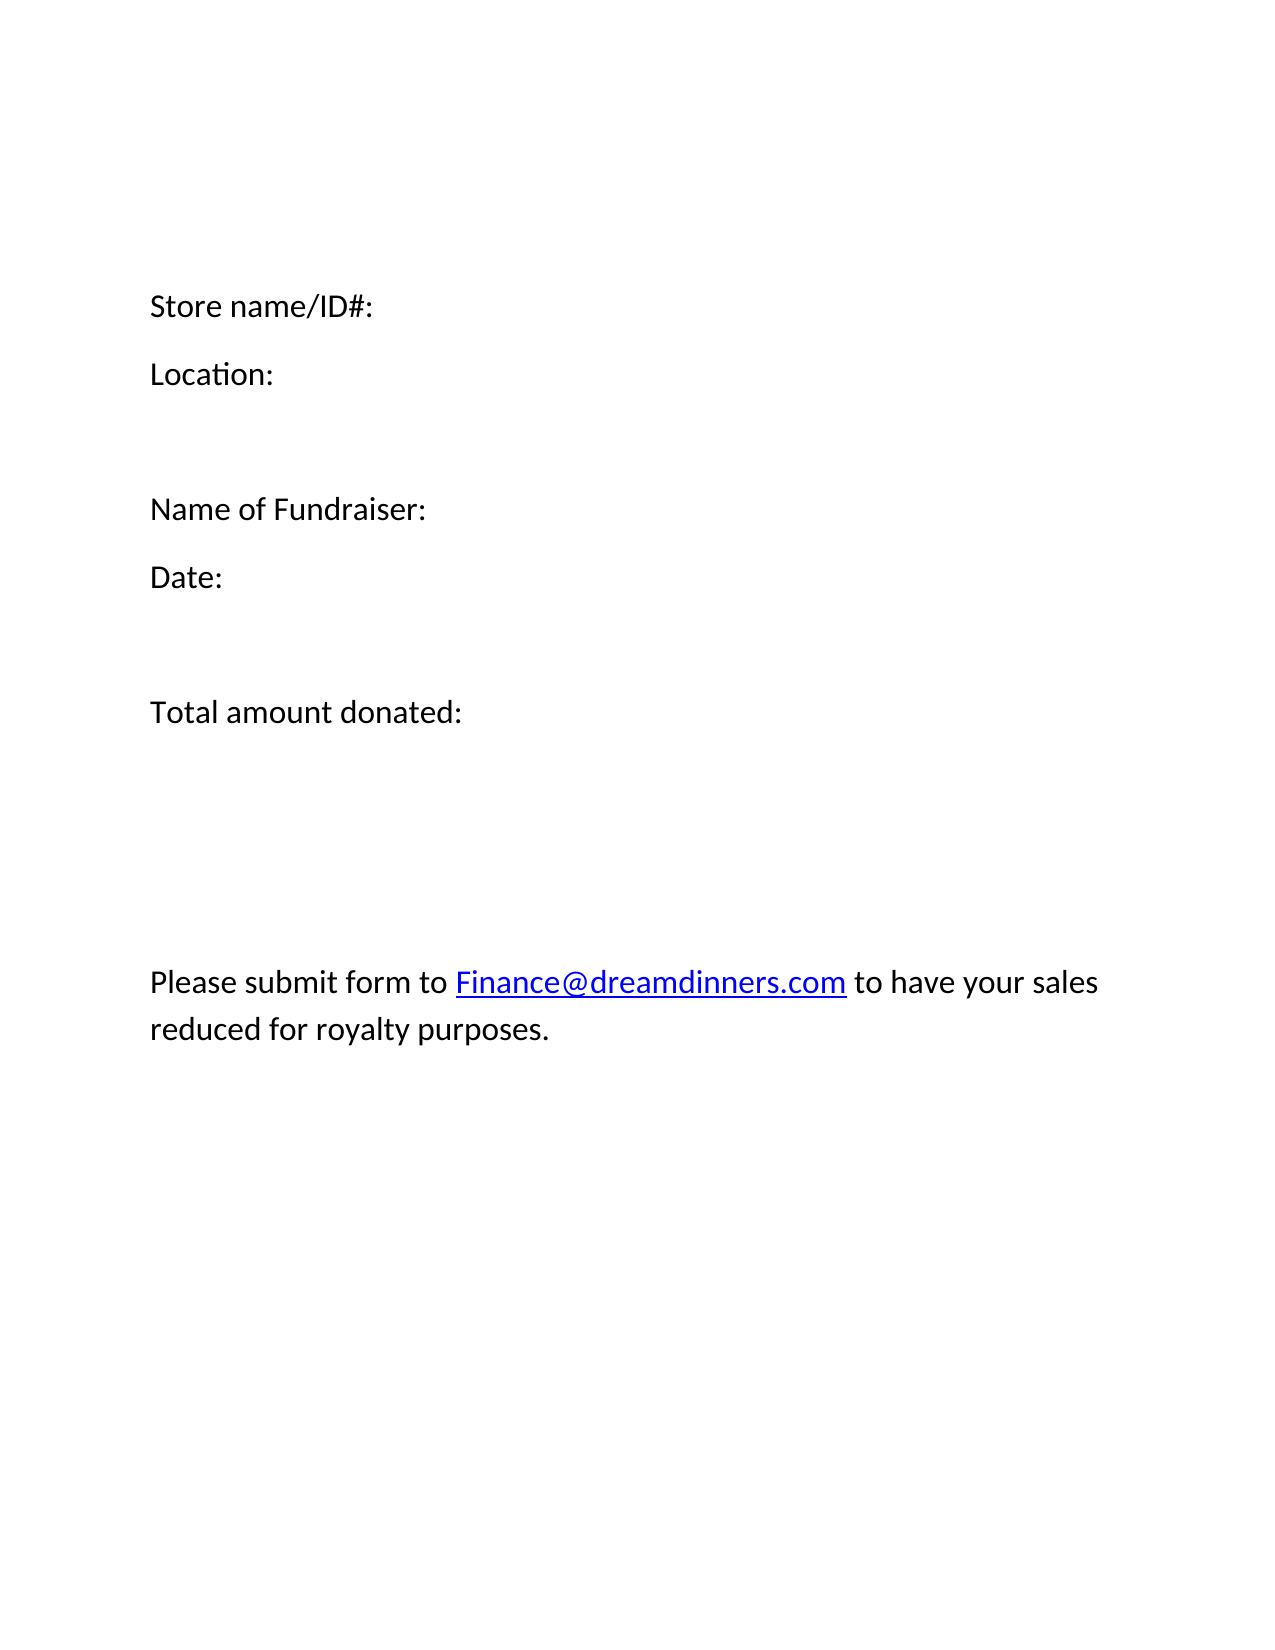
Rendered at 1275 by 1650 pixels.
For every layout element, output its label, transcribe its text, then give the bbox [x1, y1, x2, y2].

text Name of Fundraiser: [150, 488, 1125, 529]
text Store name/ID#: [150, 285, 1125, 326]
text Location: [150, 353, 1125, 393]
text Please submit form to Finance@dreamdinners.com to have your sales reduced for royalty purposes. [150, 961, 1125, 1049]
text Date: [150, 556, 1125, 596]
text Total amount donated: [150, 691, 1125, 732]
